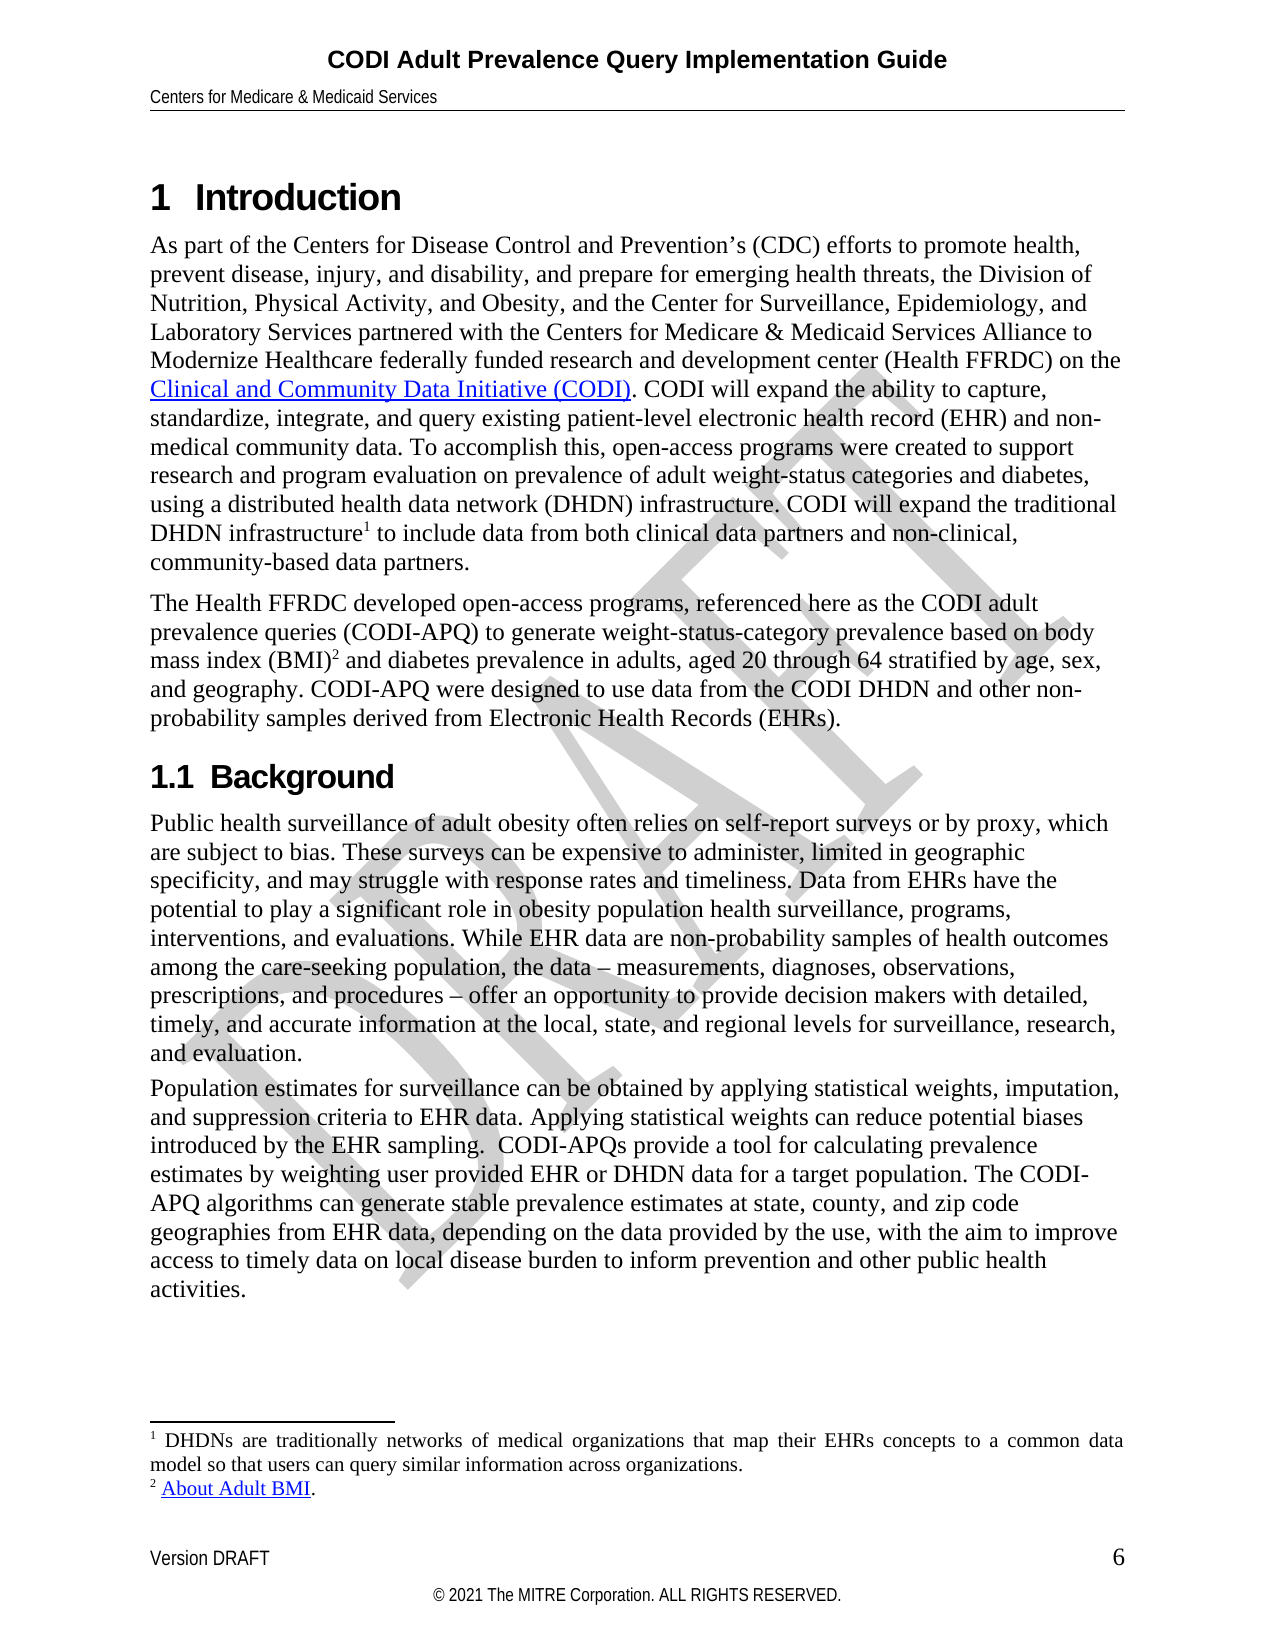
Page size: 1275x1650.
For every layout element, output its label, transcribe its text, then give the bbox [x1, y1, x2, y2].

subtitle Introduction [150, 175, 1125, 218]
text The Health FFRDC developed open-access programs, referenced here as the CODI adult prevalence queries (CODI-APQ) to generate weight-status-category prevalence based on body mass index (BMI) and diabetes prevalence in adults, aged 20 through 64 stratified by age, sex, and geography. CODI-APQ were designed to use data from the CODI DHDN and other non-probability samples derived from Electronic Health Records (EHRs). [150, 588, 1125, 732]
text Population estimates for surveillance can be obtained by applying statistical weights, imputation, and suppression criteria to EHR data. Applying statistical weights can reduce potential biases introduced by the EHR sampling. CODI-APQs provide a tool for calculating prevalence estimates by weighting user provided EHR or DHDN data for a target population. The CODI-APQ algorithms can generate stable prevalence estimates at state, county, and zip code geographies from EHR data, depending on the data provided by the use, with the aim to improve access to timely data on local disease burden to inform prevention and other public health activities. [150, 1073, 1125, 1303]
text Public health surveillance of adult obesity often relies on self-report surveys or by proxy, which are subject to bias. These surveys can be expensive to administer, limited in geographic specificity, and may struggle with response rates and timeliness. Data from EHRs have the potential to play a significant role in obesity population health surveillance, programs, interventions, and evaluations. While EHR data are non-probability samples of health outcomes among the care-seeking population, the data – measurements, diagnoses, observations, prescriptions, and procedures – offer an opportunity to provide decision makers with detailed, timely, and accurate information at the local, state, and regional levels for surveillance, research, and evaluation. [150, 808, 1125, 1067]
subtitle Background [150, 757, 1125, 795]
text As part of the Centers for Disease Control and Prevention’s (CDC) efforts to promote health, prevent disease, injury, and disability, and prepare for emerging health threats, the Division of Nutrition, Physical Activity, and Obesity, and the Center for Surveillance, Epidemiology, and Laboratory Services partnered with the Centers for Medicare & Medicaid Services Alliance to Modernize Healthcare federally funded research and development center (Health FFRDC) on the Clinical and Community Data Initiative (CODI). CODI will expand the ability to capture, standardize, integrate, and query existing patient-level electronic health record (EHR) and non-medical community data. To accomplish this, open-access programs were created to support research and program evaluation on prevalence of adult weight-status categories and diabetes, using a distributed health data network (DHDN) infrastructure. CODI will expand the traditional DHDN infrastructure to include data from both clinical data partners and non-clinical, community-based data partners. [150, 231, 1125, 576]
